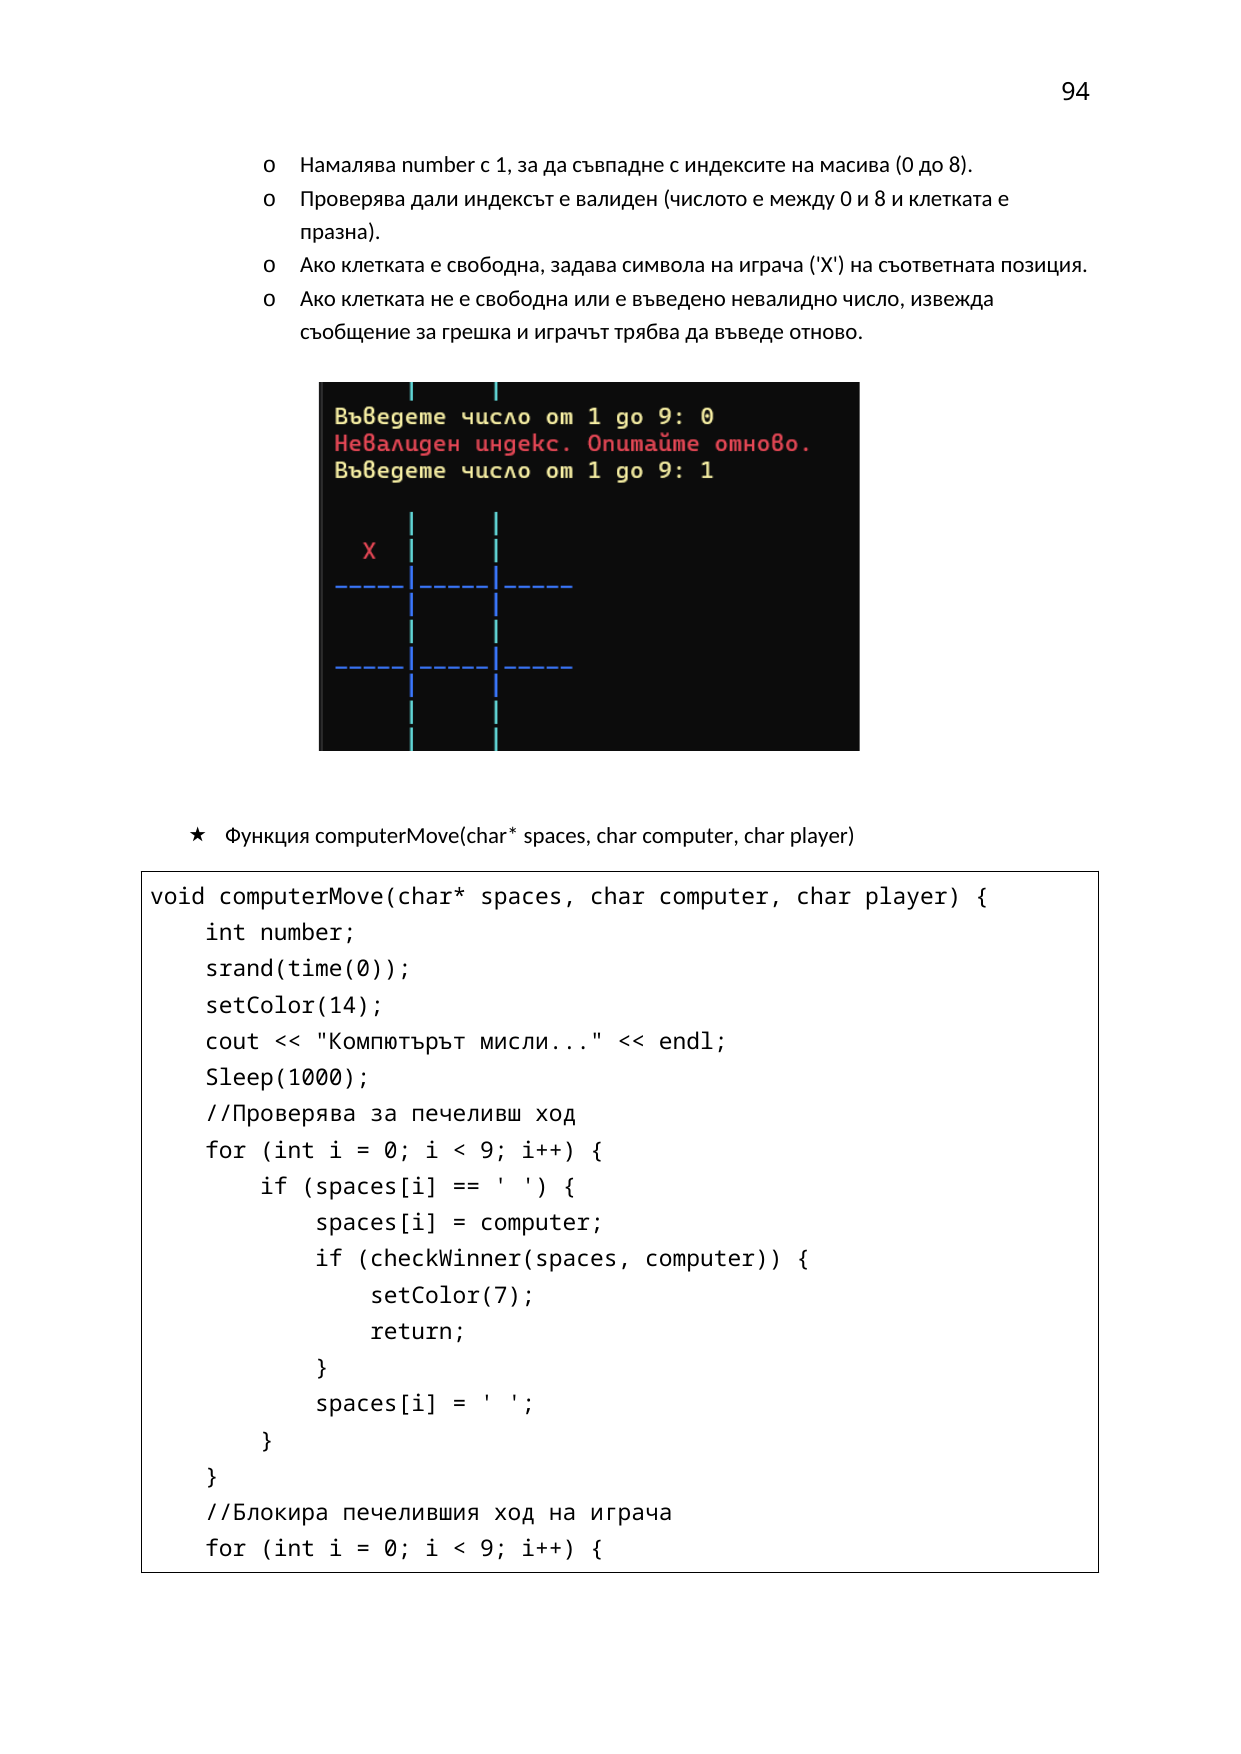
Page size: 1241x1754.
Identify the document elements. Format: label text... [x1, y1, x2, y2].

list Ако клетката е свободна, задава символа на играча ('X') на съответната позиция. [262, 250, 1090, 279]
list Намалява number с 1, за да съвпадне с индексите на масива (0 до 8). [262, 150, 1090, 179]
list Ако клетката не е свободна или е въведено невалидно число, извежда съобщение за грешка и играчът трябва да въведе отново. [262, 284, 1090, 345]
list Проверява дали индексът е валиден (числото е между 0 и 8 и клетката е празна). [262, 184, 1090, 245]
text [142, 872, 1098, 1572]
list Функция computerMove(char* spaces, char computer, char player) [187, 821, 1090, 849]
